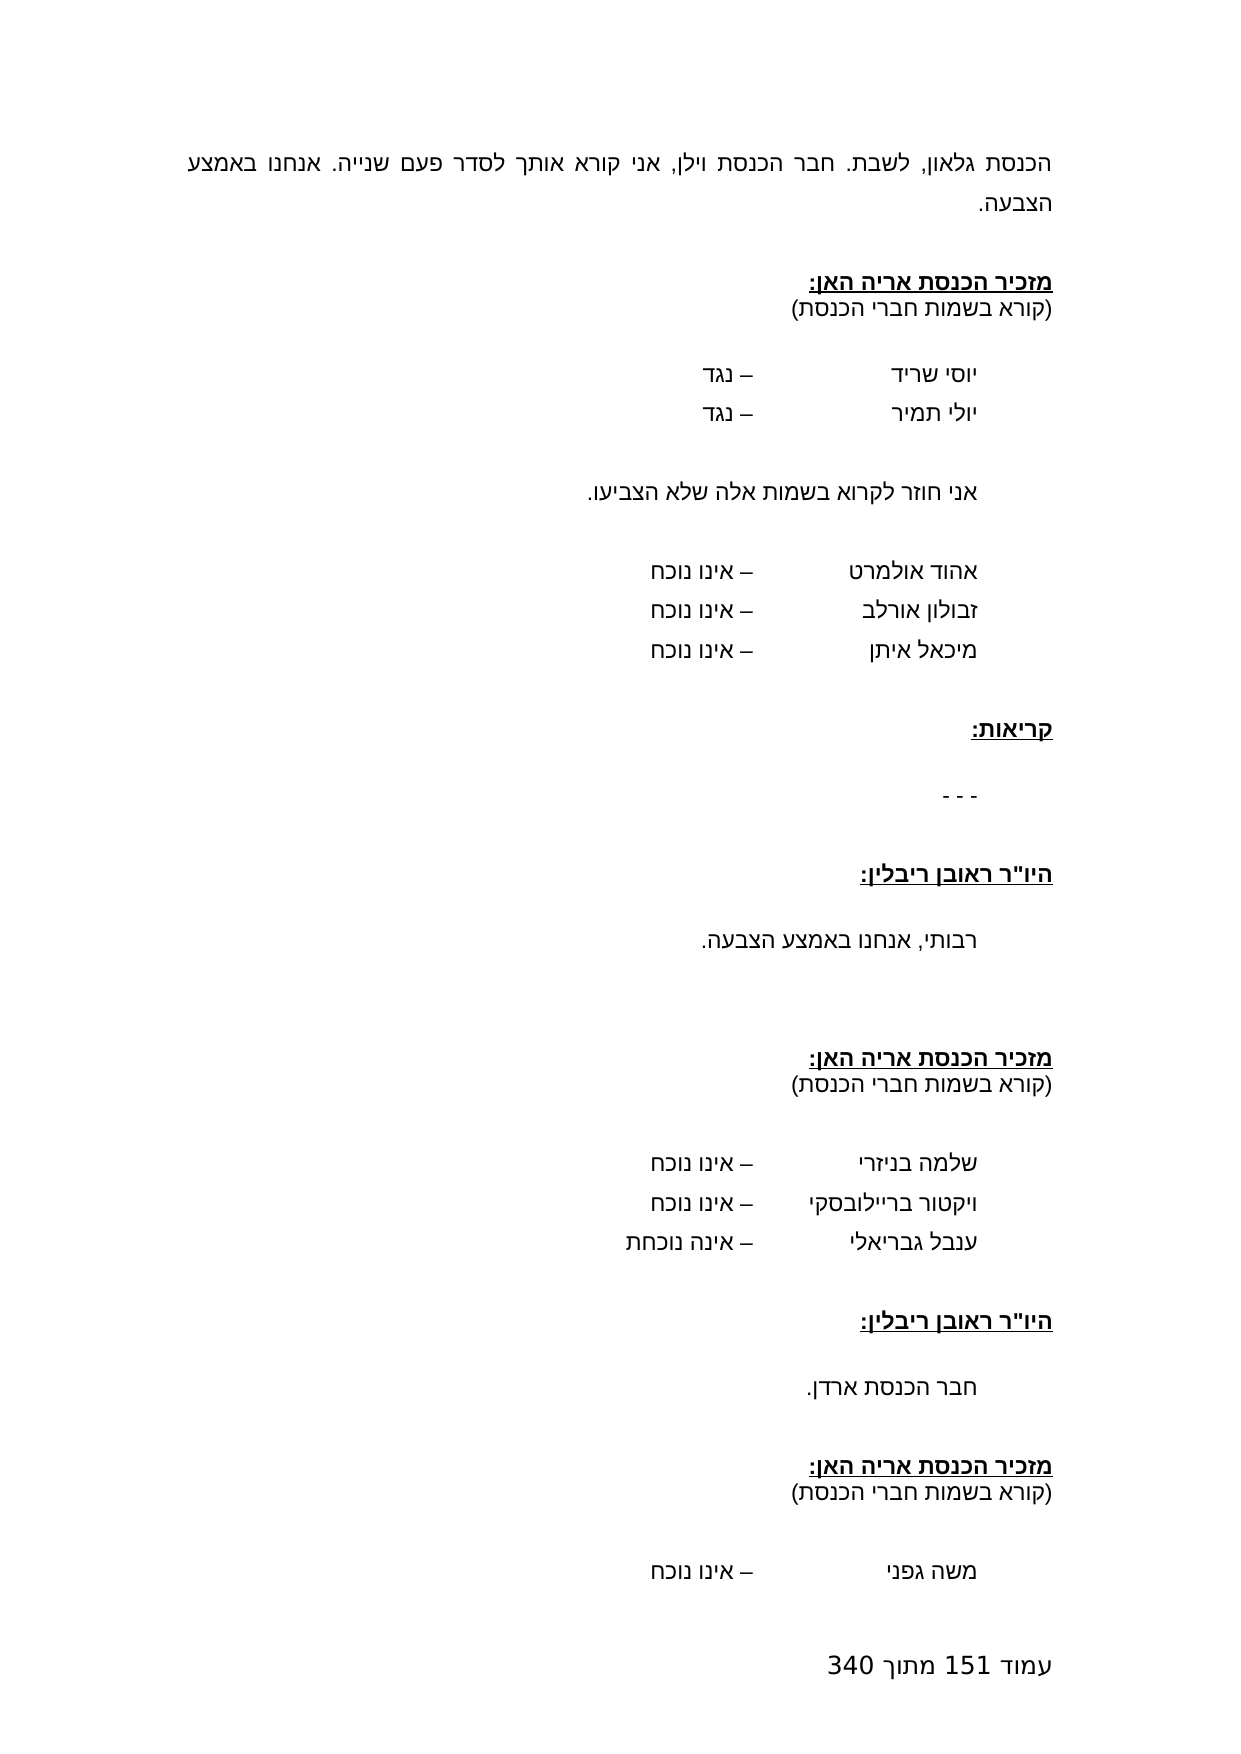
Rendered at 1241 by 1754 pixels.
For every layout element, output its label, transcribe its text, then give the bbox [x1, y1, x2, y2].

text יולי תמיר – נגד [187, 400, 1053, 426]
text מזכיר הכנסת אריה האן: [187, 1453, 1053, 1479]
text (קורא בשמות חברי הכנסת) [187, 1071, 1053, 1098]
text רבותי, אנחנו באמצע הצבעה. [187, 927, 1053, 953]
text זבולון אורלב – אינו נוכח [187, 597, 1053, 624]
text יוסי שריד – נגד [187, 361, 1053, 387]
text מזכיר הכנסת אריה האן: [187, 1045, 1053, 1071]
text שלמה בניזרי – אינו נוכח [187, 1150, 1053, 1177]
text קריאות: [187, 716, 1053, 742]
text - - - [187, 782, 1053, 808]
text ויקטור בריילובסקי – אינו נוכח [187, 1190, 1053, 1216]
text אהוד אולמרט – אינו נוכח [187, 558, 1053, 584]
text חבר הכנסת ארדן. [187, 1374, 1053, 1400]
text מזכיר הכנסת אריה האן: [187, 268, 1053, 295]
text (קורא בשמות חברי הכנסת) [187, 295, 1053, 321]
text מיכאל איתן – אינו נוכח [187, 637, 1053, 663]
text אני חוזר לקרוא בשמות אלה שלא הצביעו. [187, 479, 1053, 505]
text (קורא בשמות חברי הכנסת) [187, 1479, 1053, 1506]
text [187, 150, 1053, 216]
text היו"ר ראובן ריבלין: [187, 1308, 1053, 1334]
text היו"ר ראובן ריבלין: [187, 861, 1053, 887]
text משה גפני – אינו נוכח [187, 1558, 1053, 1585]
text ענבל גבריאלי – אינה נוכחת [187, 1229, 1053, 1256]
